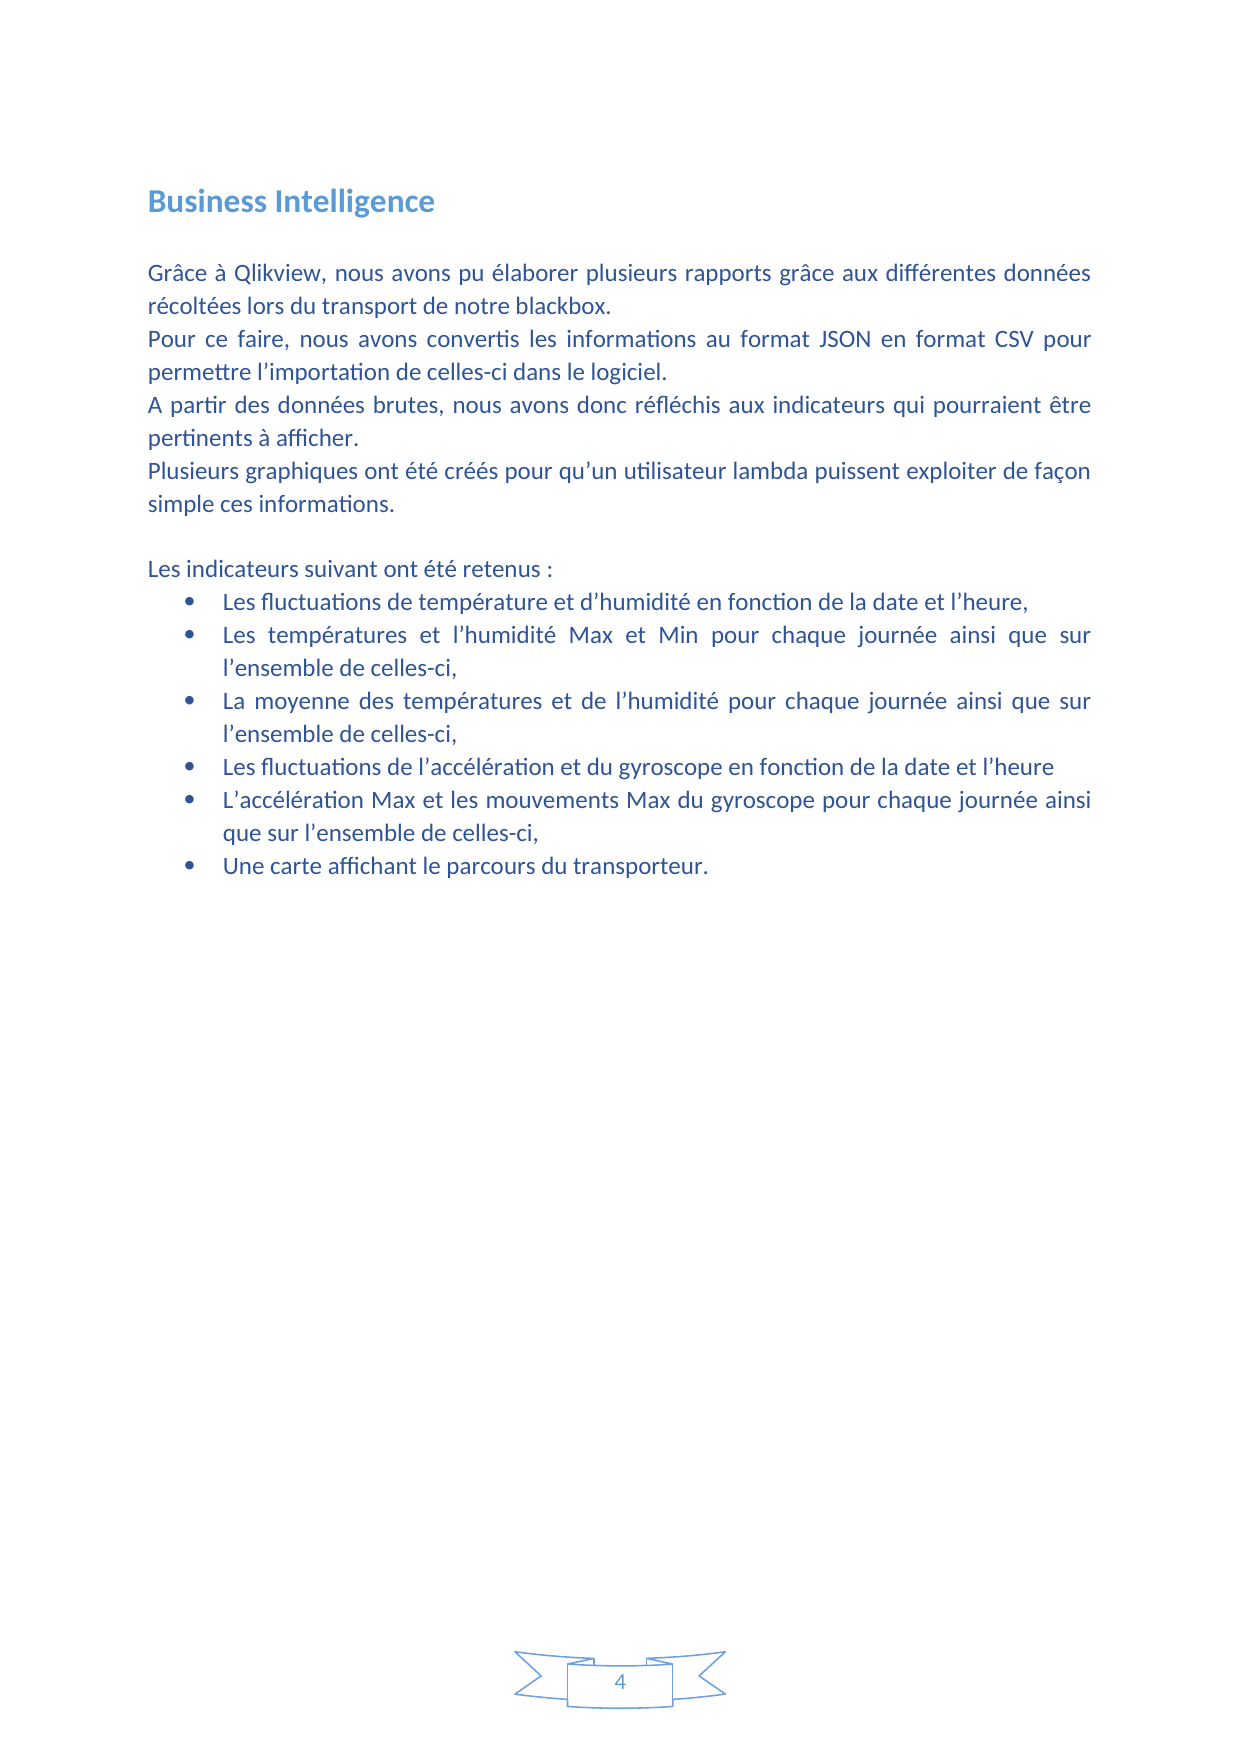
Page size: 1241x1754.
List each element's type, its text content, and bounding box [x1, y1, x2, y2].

text A partir des données brutes, nous avons donc réfléchis aux indicateurs qui pourraient être pertinents à afficher. [148, 389, 1093, 452]
text Pour ce faire, nous avons convertis les informations au format JSON en format CSV pour permettre l’importation de celles-ci dans le logiciel. [148, 323, 1093, 387]
list Une carte affichant le parcours du transporteur. [185, 850, 1093, 880]
list L’accélération Max et les mouvements Max du gyroscope pour chaque journée ainsi que sur l’ensemble de celles-ci, [185, 784, 1093, 847]
text Les indicateurs suivant ont été retenus : [148, 554, 1093, 584]
list Les fluctuations de l’accélération et du gyroscope en fonction de la date et l’heure [185, 751, 1093, 782]
text Grâce à Qlikview, nous avons pu élaborer plusieurs rapports grâce aux différentes données récoltées lors du transport de notre blackbox. [148, 257, 1093, 321]
text Plusieurs graphiques ont été créés pour qu’un utilisateur lambda puissent exploiter de façon simple ces informations. [148, 455, 1093, 518]
list Les fluctuations de température et d’humidité en fonction de la date et l’heure, [185, 587, 1093, 617]
list Les températures et l’humidité Max et Min pour chaque journée ainsi que sur l’ensemble de celles-ci, [185, 619, 1093, 683]
text Business Intelligence [148, 181, 1093, 221]
list La moyenne des températures et de l’humidité pour chaque journée ainsi que sur l’ensemble de celles-ci, [185, 685, 1093, 749]
